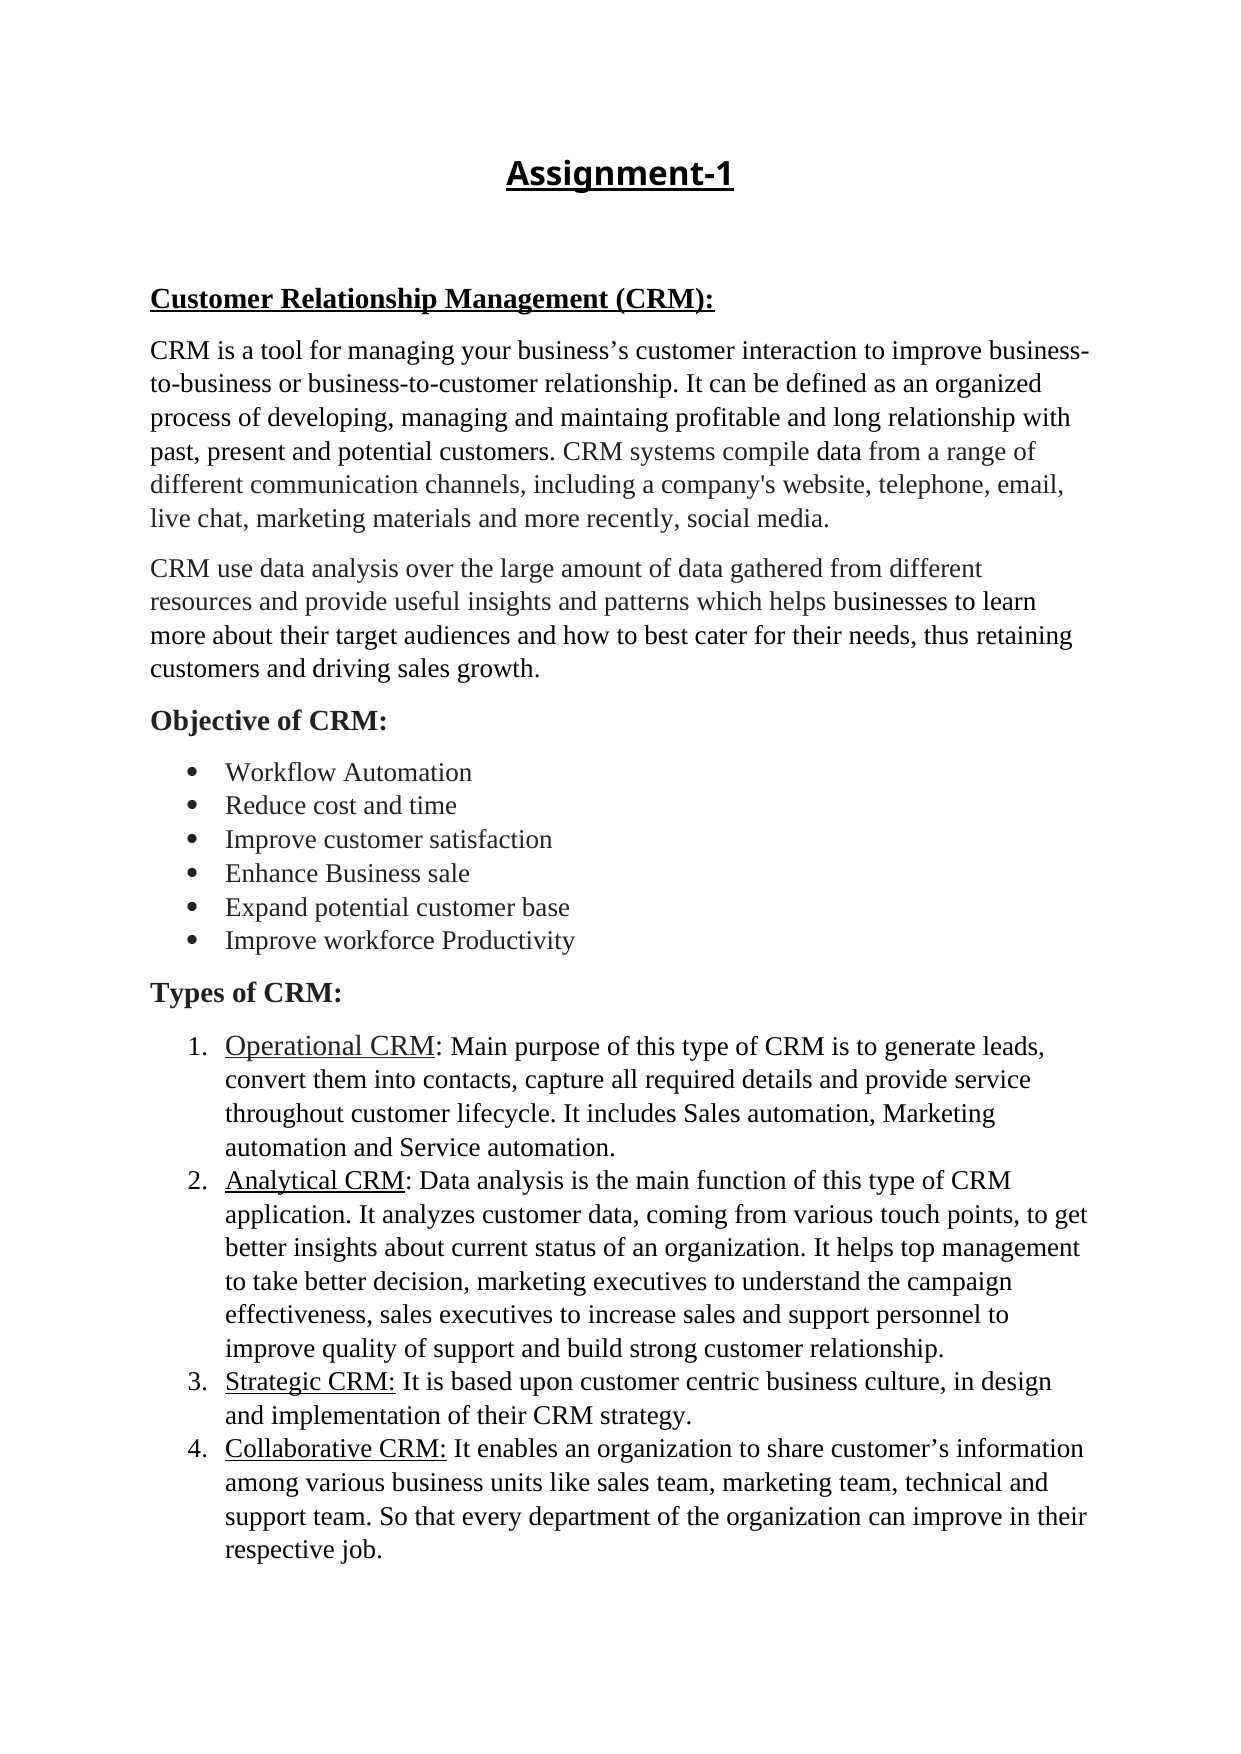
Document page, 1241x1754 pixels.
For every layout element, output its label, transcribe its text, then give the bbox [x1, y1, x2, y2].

list Collaborative CRM: It enables an organization to share customer’s information among various business units like sales team, marketing team, technical and support team. So that every department of the organization can improve in their respective job. [187, 1432, 1090, 1564]
list Reduce cost and time [187, 789, 1090, 821]
list Strategic CRM: It is based upon customer centric business culture, in design and implementation of their CRM strategy. [187, 1365, 1090, 1430]
text Assignment-1 [150, 150, 1090, 195]
list Workflow Automation [187, 756, 1090, 787]
text Customer Relationship Management (CRM): [150, 281, 1090, 315]
text CRM use data analysis over the large amount of data gathered from different resources and provide useful insights and patterns which helps businesses to learn more about their target audiences and how to best cater for their needs, thus retaining customers and driving sales growth. [150, 552, 1090, 684]
text Objective of CRM: [150, 703, 1090, 736]
text Types of CRM: [150, 975, 1090, 1008]
text CRM is a tool for managing your business’s customer interaction to improve business-to-business or business-to-customer relationship. It can be defined as an organized process of developing, managing and maintaing profitable and long relationship with past, present and potential customers. CRM systems compile data from a range of different communication channels, including a company's website, telephone, email, live chat, marketing materials and more recently, social media. [150, 334, 1090, 533]
list Analytical CRM: Data analysis is the main function of this type of CRM application. It analyzes customer data, coming from various touch points, to get better insights about current status of an organization. It helps top management to take better decision, marketing executives to understand the campaign effectiveness, sales executives to increase sales and support personnel to improve quality of support and build strong customer relationship. [187, 1164, 1090, 1363]
list Enhance Business sale [187, 857, 1090, 888]
list Improve customer satisfaction [187, 823, 1090, 854]
list Operational CRM: Main purpose of this type of CRM is to generate leads, convert them into contacts, capture all required details and provide service throughout customer lifecycle. It includes Sales automation, Marketing automation and Service automation. [187, 1028, 1090, 1162]
list Improve workforce Productivity [187, 924, 1090, 956]
list Expand potential customer base [187, 891, 1090, 922]
